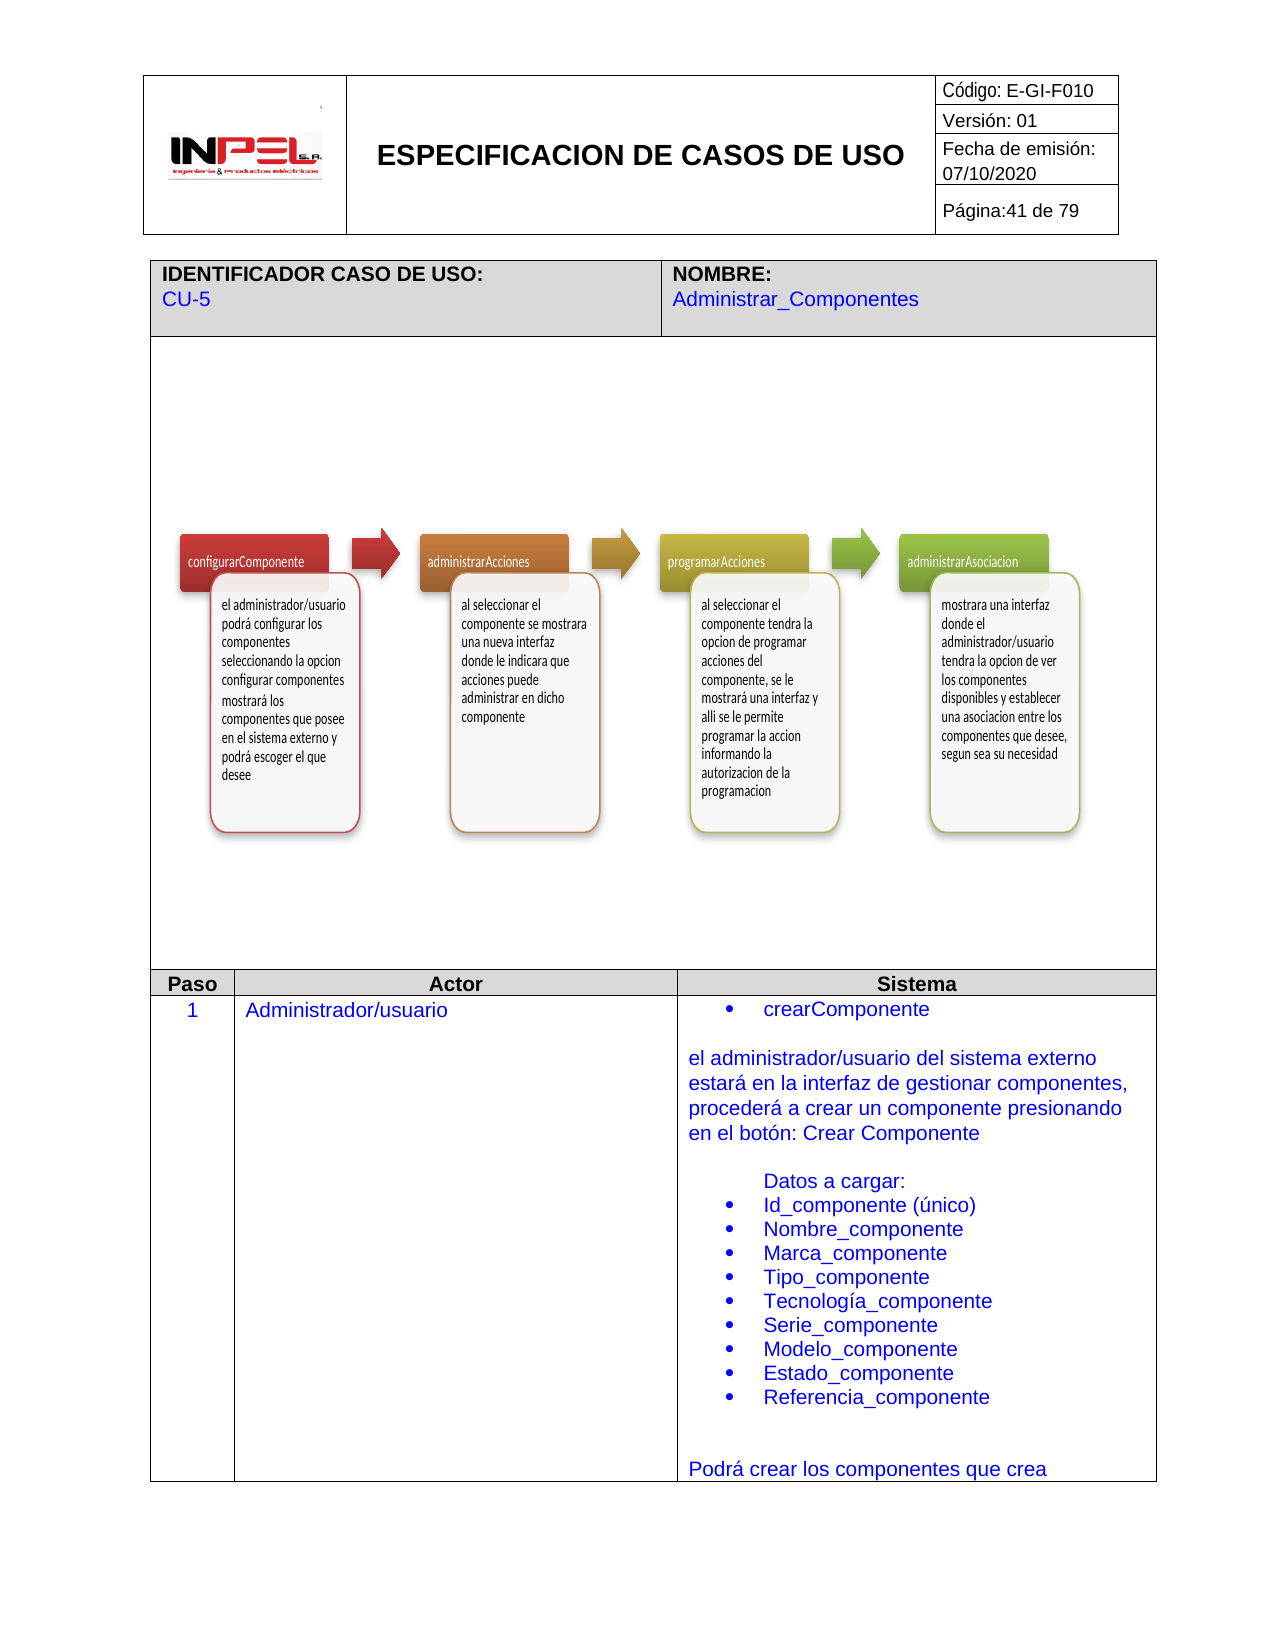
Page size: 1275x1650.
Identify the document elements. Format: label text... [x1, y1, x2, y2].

table_cell 1 [151, 996, 234, 1481]
table_cell Actor [235, 970, 677, 995]
table_cell Paso [151, 970, 234, 995]
table_cell Sistema [678, 970, 1156, 995]
table_header IDENTIFICADOR CASO DE USO: CU-5 [151, 261, 661, 336]
table_header NOMBRE: Administrar_Componentes [662, 261, 1156, 336]
table_cell Administrador/usuario [235, 996, 677, 1481]
picture [167, 106, 323, 204]
